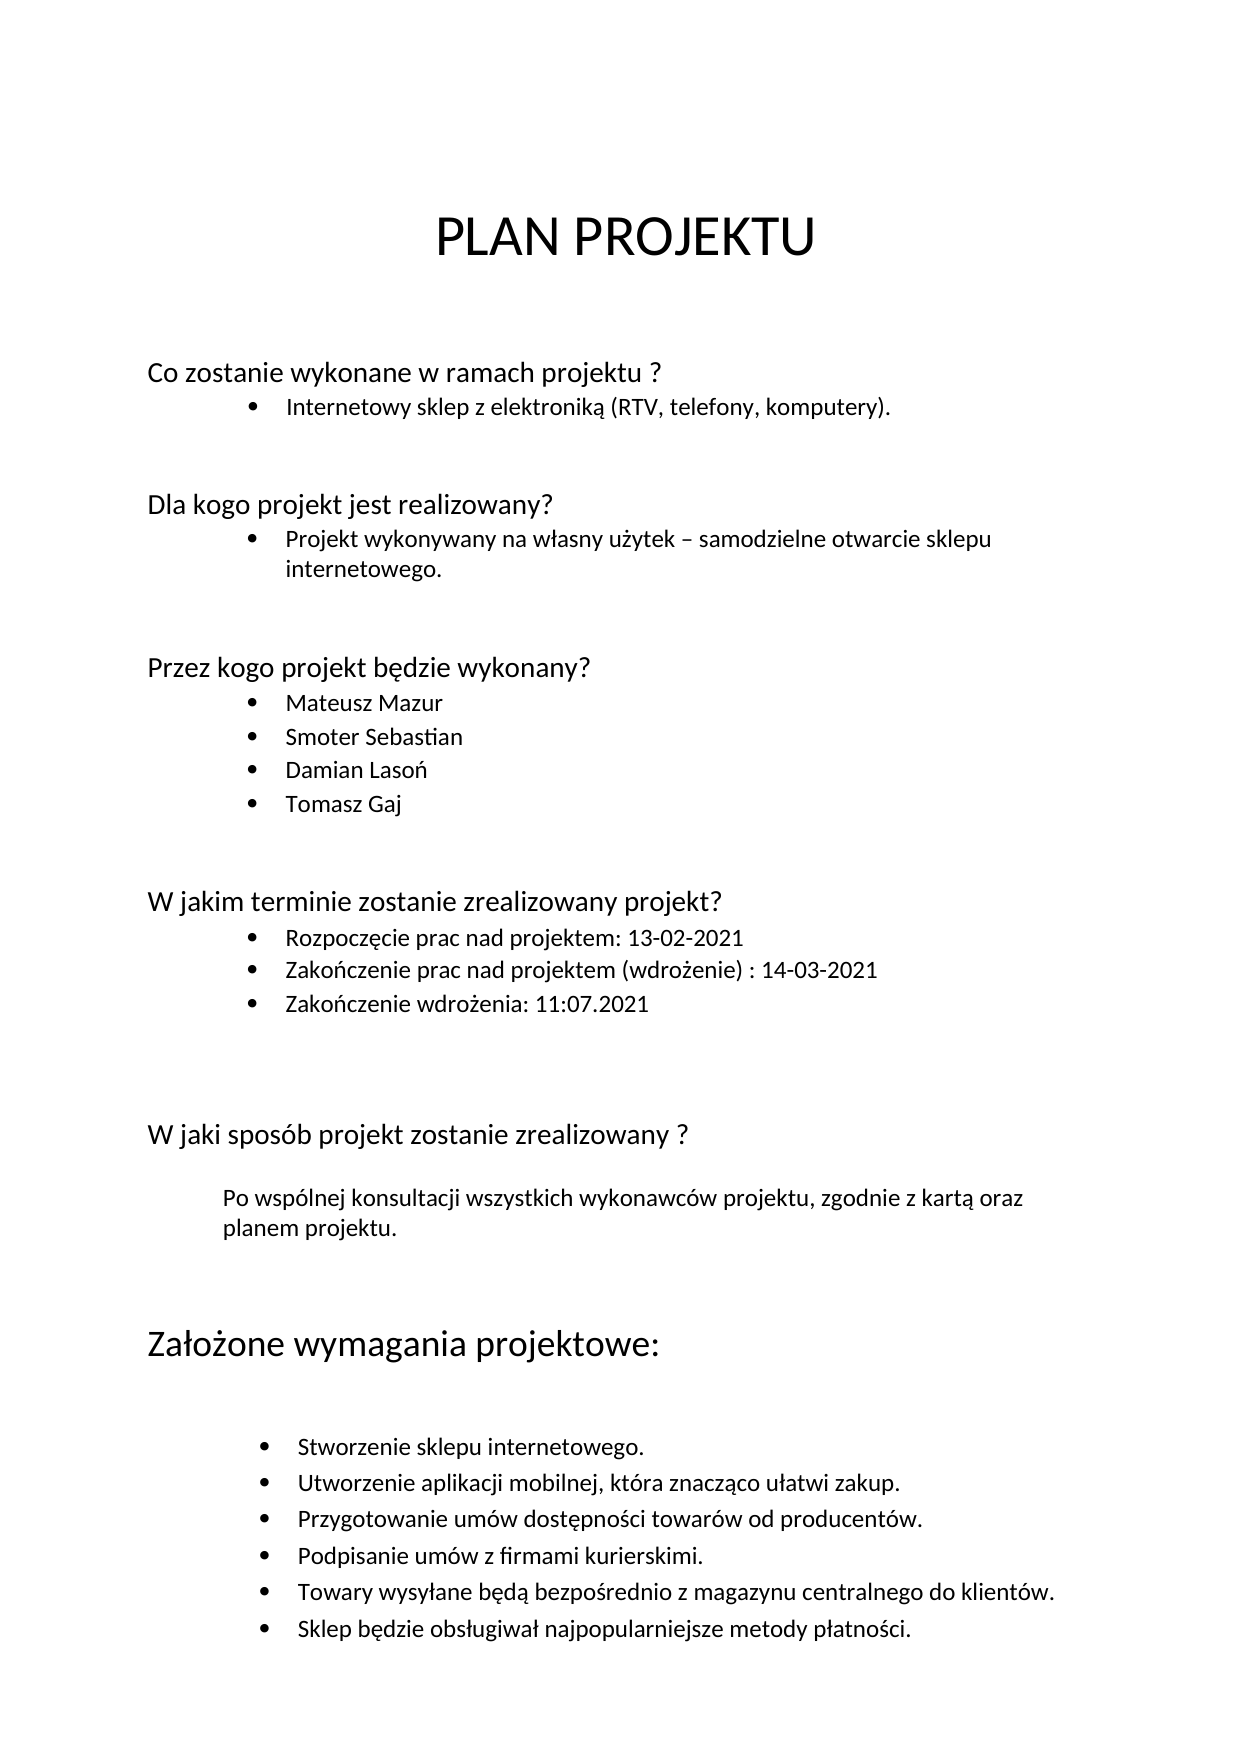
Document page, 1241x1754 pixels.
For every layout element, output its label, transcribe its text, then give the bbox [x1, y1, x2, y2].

list Sklep będzie obsługiwał najpopularniejsze metody płatności. [260, 1613, 1093, 1643]
list Towary wysyłane będą bezpośrednio z magazynu centralnego do klientów. [260, 1576, 1093, 1607]
text Po wspólnej konsultacji wszystkich wykonawców projektu, zgodnie z kartą oraz planem projektu. [223, 1182, 1105, 1243]
list Zakończenie prac nad projektem (wdrożenie) : 14-03-2021 [248, 955, 1105, 985]
list Damian Lasoń [248, 754, 1105, 785]
list Mateusz Mazur [248, 687, 1105, 718]
subtitle Co zostanie wykonane w ramach projektu ? [147, 354, 1105, 390]
list Smoter Sebastian [248, 721, 1105, 751]
list Zakończenie wdrożenia: 11:07.2021 [248, 988, 1105, 1018]
subtitle W jakim terminie zostanie zrealizowany projekt? [147, 883, 1105, 919]
subtitle Przez kogo projekt będzie wykonany? [147, 649, 1105, 684]
title PLAN PROJEKTU [147, 198, 1105, 269]
subtitle Założone wymagania projektowe: [147, 1320, 1105, 1366]
list Tomasz Gaj [248, 788, 1105, 818]
list Utworzenie aplikacji mobilnej, która znacząco ułatwi zakup. [260, 1467, 1093, 1498]
list Stworzenie sklepu internetowego. [260, 1431, 1093, 1461]
list Przygotowanie umów dostępności towarów od producentów. [260, 1503, 1093, 1534]
subtitle W jaki sposób projekt zostanie zrealizowany ? [147, 1116, 1105, 1151]
list Rozpoczęcie prac nad projektem: 13-02-2021 [248, 922, 1105, 952]
list Podpisanie umów z firmami kurierskimi. [260, 1540, 1093, 1571]
list Internetowy sklep z elektroniką (RTV, telefony, komputery). [248, 391, 1105, 421]
list Projekt wykonywany na własny użytek – samodzielne otwarcie sklepu internetowego. [248, 523, 1105, 584]
subtitle Dla kogo projekt jest realizowany? [147, 486, 1105, 522]
